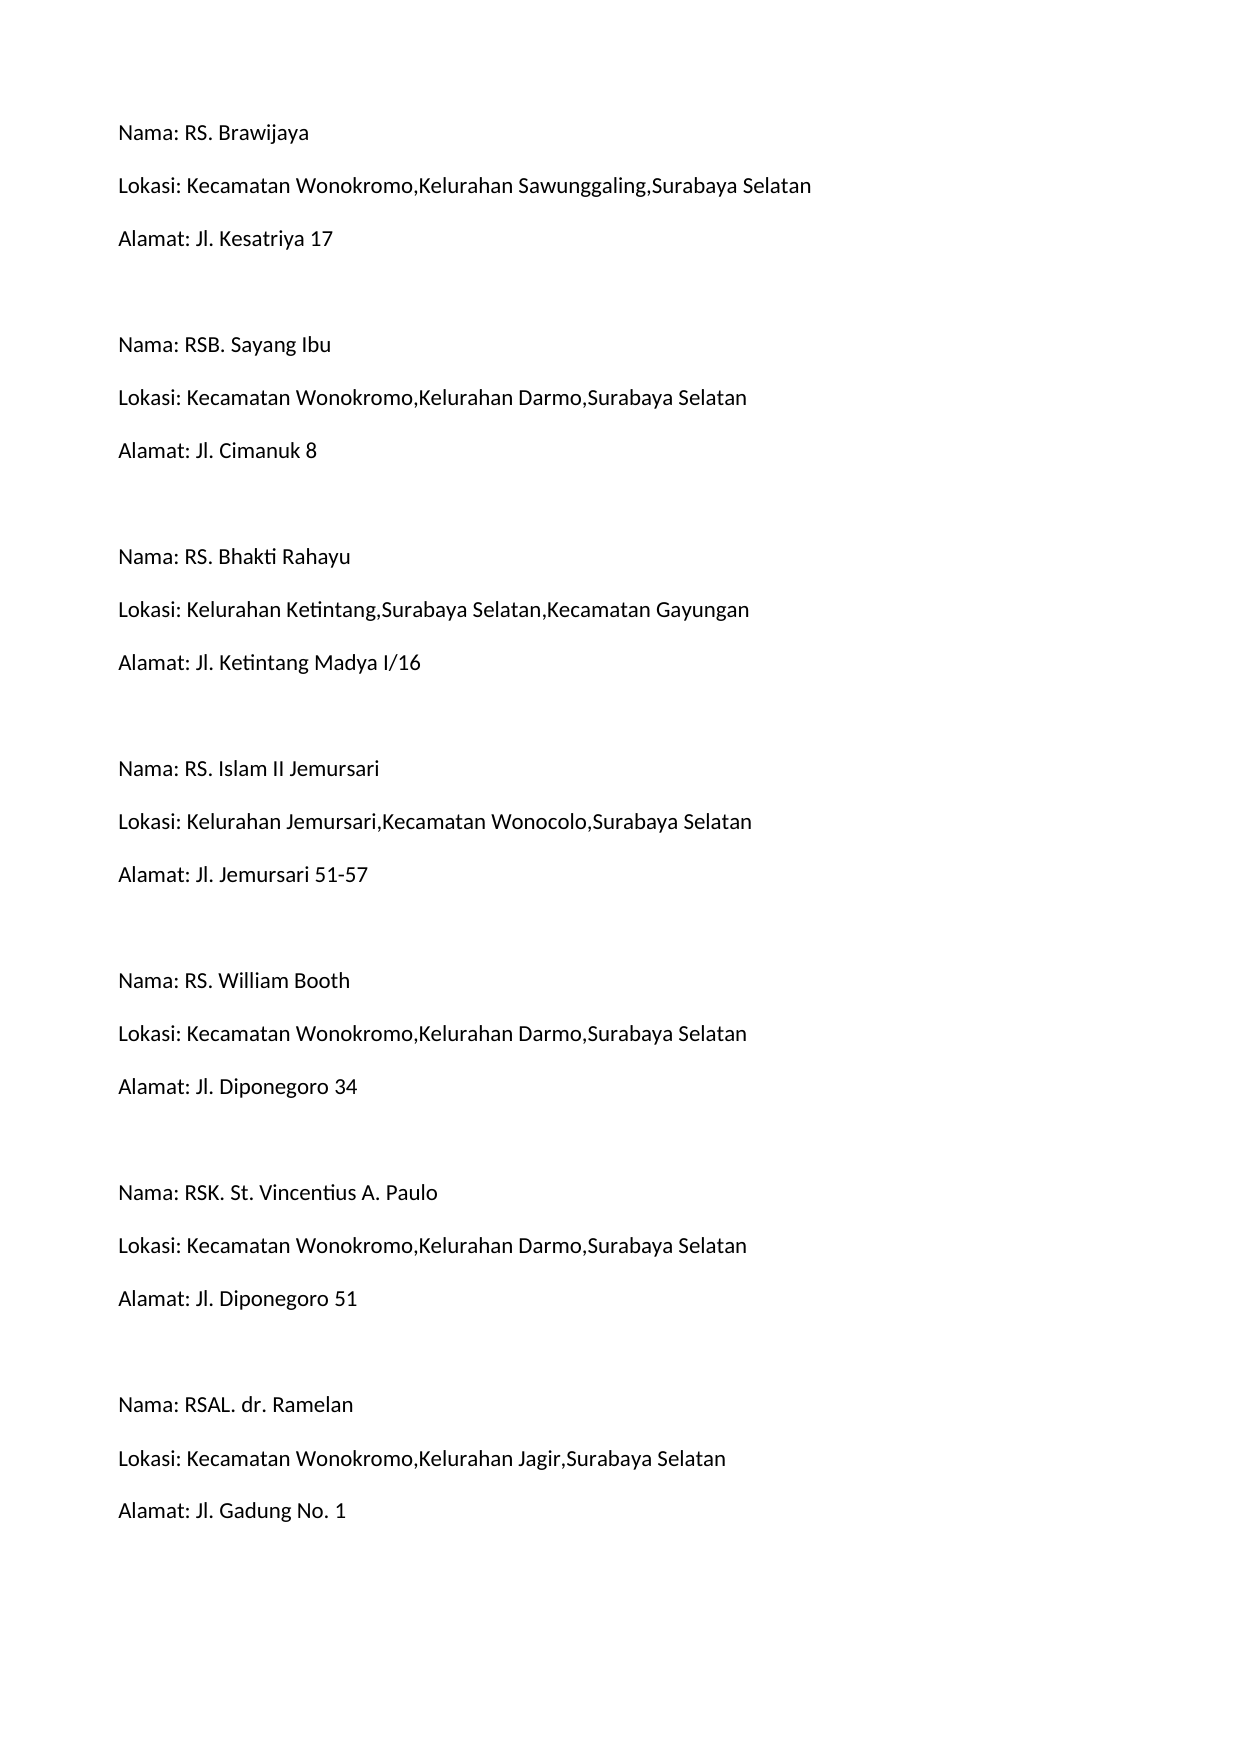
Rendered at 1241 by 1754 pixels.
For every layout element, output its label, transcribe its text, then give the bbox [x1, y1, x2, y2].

text Alamat: Jl. Cimanuk 8 [118, 436, 1122, 464]
text Lokasi: Kelurahan Jemursari,Kecamatan Wonocolo,Surabaya Selatan [118, 807, 1122, 835]
text Nama: RSK. St. Vincentius A. Paulo [118, 1178, 1122, 1207]
text Lokasi: Kecamatan Wonokromo,Kelurahan Darmo,Surabaya Selatan [118, 383, 1122, 411]
text Alamat: Jl. Ketintang Madya I/16 [118, 648, 1122, 676]
text Nama: RS. Bhakti Rahayu [118, 542, 1122, 570]
text Alamat: Jl. Jemursari 51-57 [118, 860, 1122, 888]
text Alamat: Jl. Diponegoro 34 [118, 1072, 1122, 1101]
text Lokasi: Kelurahan Ketintang,Surabaya Selatan,Kecamatan Gayungan [118, 595, 1122, 623]
text Lokasi: Kecamatan Wonokromo,Kelurahan Jagir,Surabaya Selatan [118, 1444, 1122, 1472]
text Nama: RS. William Booth [118, 966, 1122, 994]
text Nama: RS. Islam II Jemursari [118, 754, 1122, 782]
text Lokasi: Kecamatan Wonokromo,Kelurahan Darmo,Surabaya Selatan [118, 1019, 1122, 1047]
text Alamat: Jl. Gadung No. 1 [118, 1497, 1122, 1525]
text Lokasi: Kecamatan Wonokromo,Kelurahan Darmo,Surabaya Selatan [118, 1232, 1122, 1259]
text Lokasi: Kecamatan Wonokromo,Kelurahan Sawunggaling,Surabaya Selatan [118, 171, 1122, 199]
text Alamat: Jl. Diponegoro 51 [118, 1284, 1122, 1313]
text Nama: RSB. Sayang Ibu [118, 330, 1122, 358]
text Nama: RSAL. dr. Ramelan [118, 1391, 1122, 1419]
text Alamat: Jl. Kesatriya 17 [118, 224, 1122, 252]
text Nama: RS. Brawijaya [118, 118, 1122, 146]
